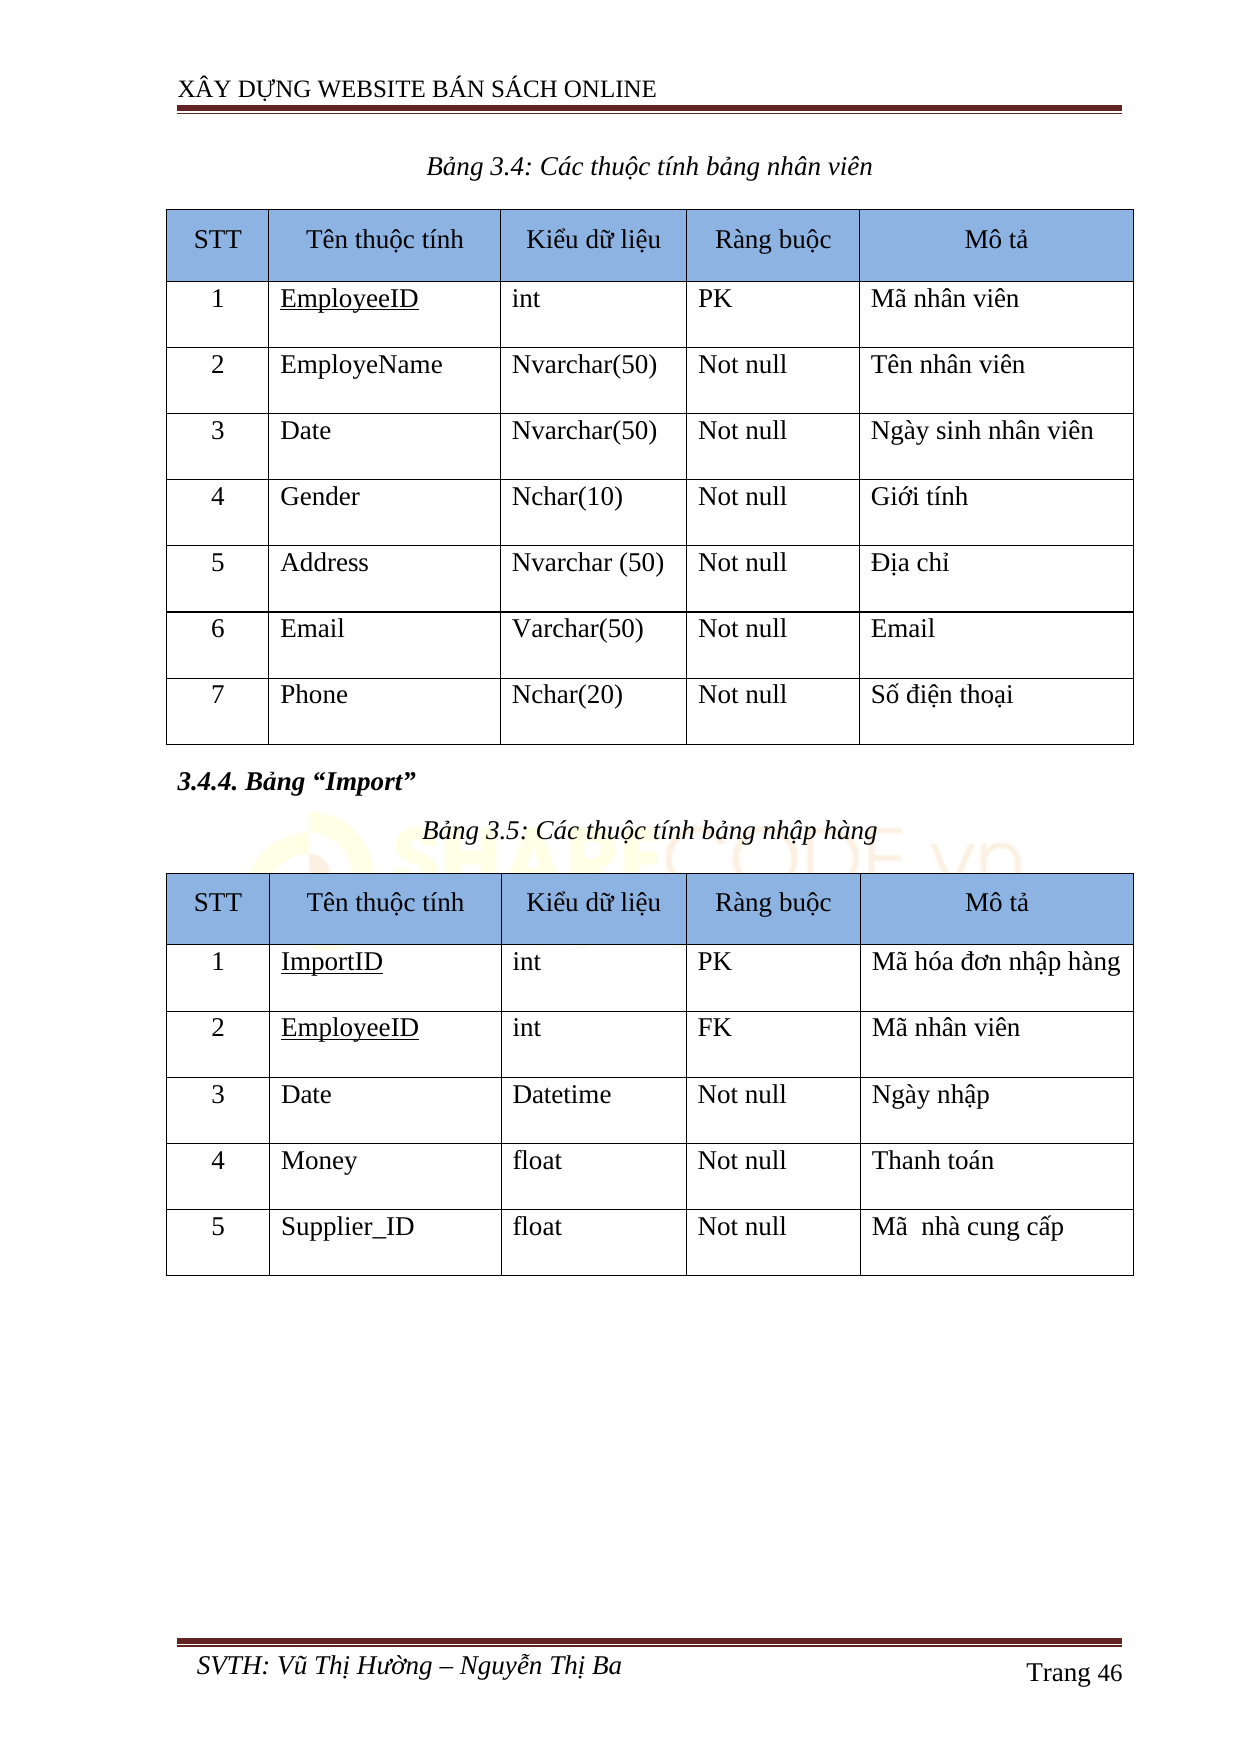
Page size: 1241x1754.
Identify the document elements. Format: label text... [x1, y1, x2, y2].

table_cell FK [687, 1012, 860, 1077]
table_header Kiểu dữ liệu [501, 210, 686, 281]
table_cell EmployeeID [269, 282, 500, 347]
table_cell Mã nhân viên [860, 282, 1133, 347]
table_cell Địa chỉ [860, 546, 1133, 611]
table_cell Not null [687, 348, 859, 413]
table_cell Giới tính [860, 480, 1133, 545]
table_cell int [502, 945, 686, 1011]
table_cell Mã nhà cung cấp [861, 1210, 1133, 1275]
table_cell 5 [167, 546, 268, 611]
table_header Ràng buộc [687, 210, 859, 281]
table_cell Tên nhân viên [860, 348, 1133, 413]
table_cell Ngày nhập [861, 1078, 1133, 1143]
table_cell Gender [269, 480, 500, 545]
table_header STT [167, 874, 269, 944]
table_header STT [167, 210, 268, 281]
table_cell EmployeName [269, 348, 500, 413]
table_cell 4 [167, 480, 268, 545]
table_cell Not null [687, 1144, 860, 1209]
table_cell Address [269, 546, 500, 611]
table_cell PK [687, 945, 860, 1011]
text Bảng 3.4: Các thuộc tính bảng nhân viên [177, 150, 1122, 181]
table_cell ImportID [270, 945, 501, 1011]
text Bảng 3.5: Các thuộc tính bảng nhập hàng [177, 814, 1122, 845]
table_cell float [502, 1210, 686, 1275]
table_cell PK [687, 282, 859, 347]
table_cell float [502, 1144, 686, 1209]
table_cell 6 [167, 613, 268, 677]
subtitle 3.4.4. Bảng “Import” [177, 766, 1122, 797]
table_header Kiểu dữ liệu [502, 874, 686, 944]
table_cell Nvarchar (50) [501, 546, 686, 611]
table_cell 1 [167, 282, 268, 347]
table_cell Nchar(10) [501, 480, 686, 545]
table_header Tên thuộc tính [270, 874, 501, 944]
table_cell 5 [167, 1210, 269, 1275]
table_cell Mã hóa đơn nhập hàng [861, 945, 1133, 1011]
table_cell Varchar(50) [501, 613, 686, 677]
table_cell 2 [167, 1012, 269, 1077]
table_cell Date [269, 414, 500, 479]
table_cell Supplier_ID [270, 1210, 501, 1275]
table_cell Not null [687, 1078, 860, 1143]
table_cell Not null [687, 1210, 860, 1275]
table_cell 1 [167, 945, 269, 1011]
table_cell 2 [167, 348, 268, 413]
table_header Mô tả [861, 874, 1133, 944]
table_cell Datetime [502, 1078, 686, 1143]
table_cell Nvarchar(50) [501, 414, 686, 479]
table_cell Not null [687, 613, 859, 677]
table_cell Nchar(20) [501, 679, 686, 744]
table_cell Date [270, 1078, 501, 1143]
table_cell Not null [687, 480, 859, 545]
table_cell Ngày sinh nhân viên [860, 414, 1133, 479]
table_cell Not null [687, 414, 859, 479]
table_cell 4 [167, 1144, 269, 1209]
table_cell 7 [167, 679, 268, 744]
table_cell EmployeeID [270, 1012, 501, 1077]
table_cell Nvarchar(50) [501, 348, 686, 413]
table_cell Email [860, 613, 1133, 677]
table_cell Mã nhân viên [861, 1012, 1133, 1077]
table_header Tên thuộc tính [269, 210, 500, 281]
table_cell Not null [687, 546, 859, 611]
table_header Mô tả [860, 210, 1133, 281]
table_cell Phone [269, 679, 500, 744]
table_cell 3 [167, 1078, 269, 1143]
table_cell Email [269, 613, 500, 677]
table_cell Money [270, 1144, 501, 1209]
table_cell 3 [167, 414, 268, 479]
table_cell Thanh toán [861, 1144, 1133, 1209]
table_header Ràng buộc [687, 874, 860, 944]
table_cell Số điện thoại [860, 679, 1133, 744]
table_cell int [501, 282, 686, 347]
table_cell int [502, 1012, 686, 1077]
table_cell Not null [687, 679, 859, 744]
